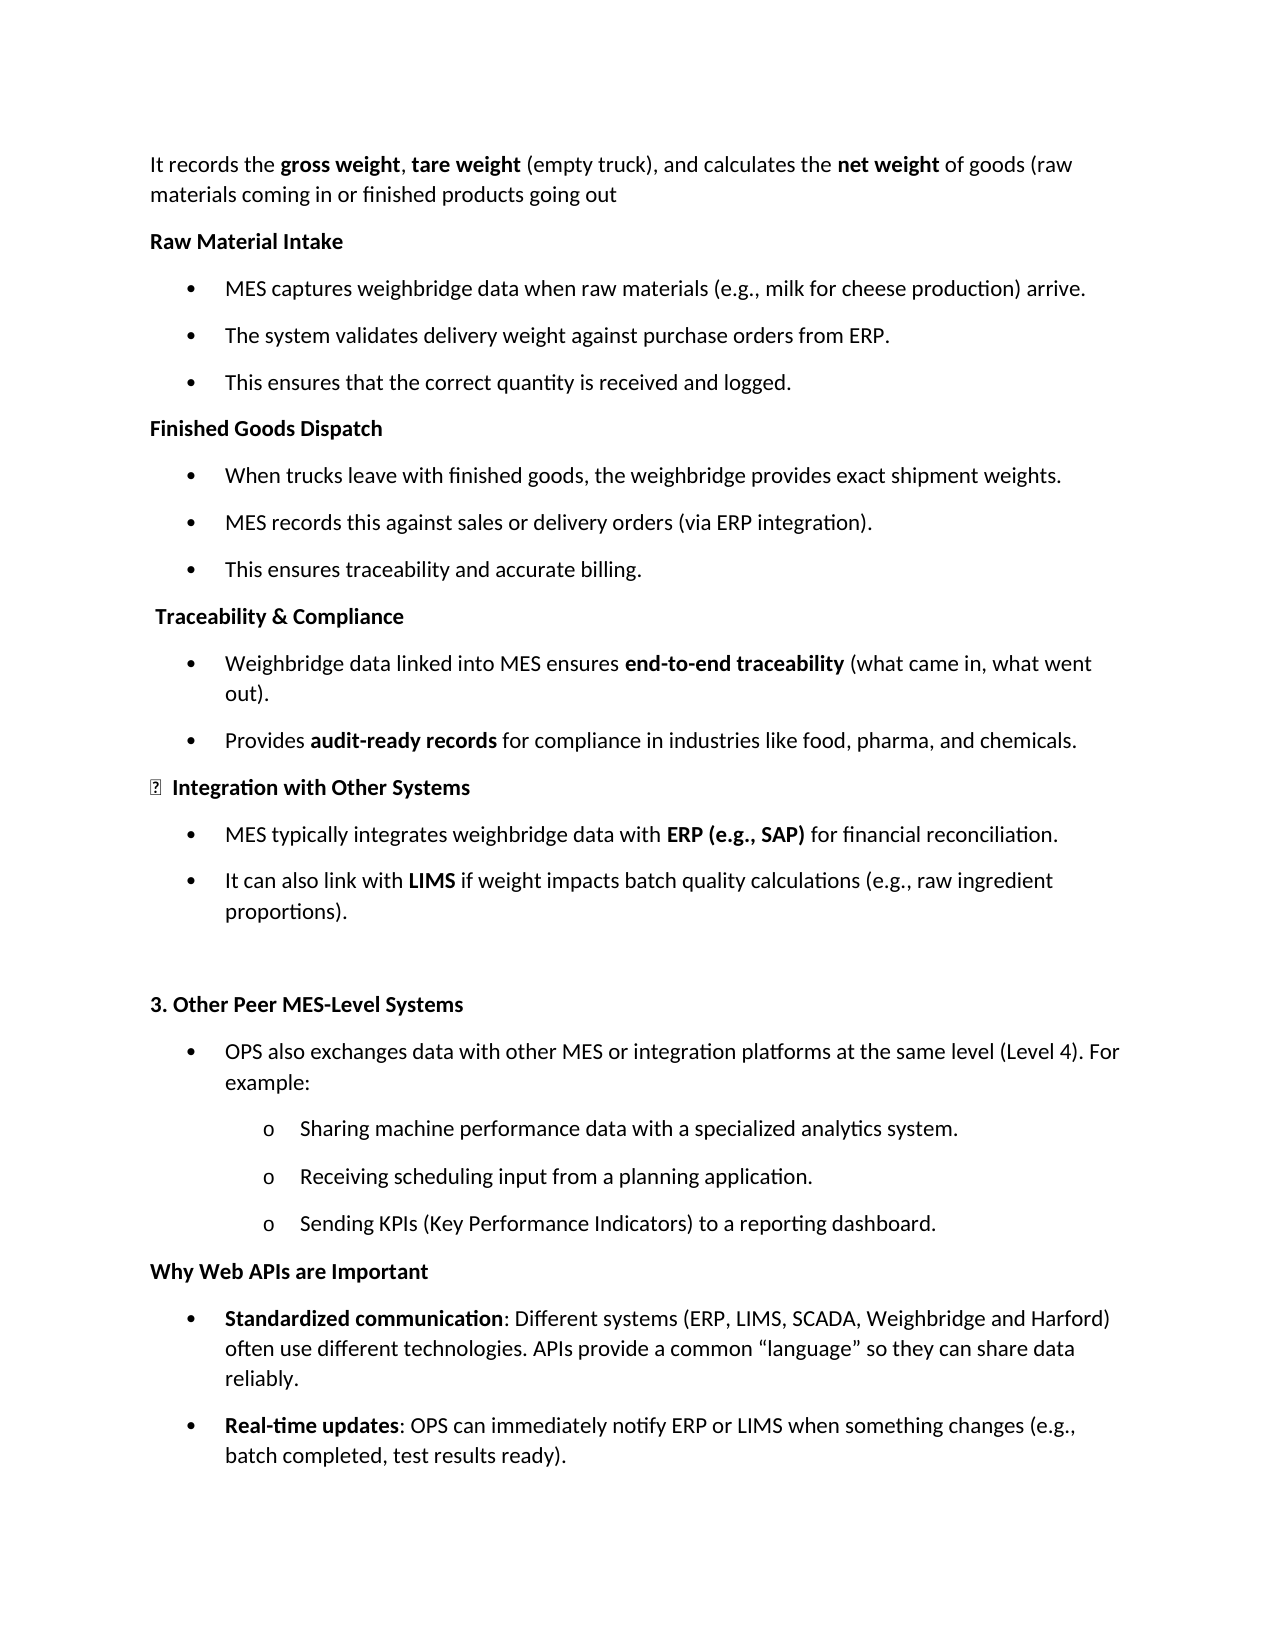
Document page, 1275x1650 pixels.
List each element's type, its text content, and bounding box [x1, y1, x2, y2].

list This ensures that the correct quantity is received and logged. [187, 368, 1125, 396]
list The system validates delivery weight against purchase orders from ERP. [187, 321, 1125, 349]
list MES captures weighbridge data when raw materials (e.g., milk for cheese production) arrive. [187, 274, 1125, 302]
text It records the gross weight, tare weight (empty truck), and calculates the net weight of goods (raw materials coming in or finished products going out [150, 150, 1125, 208]
list Standardized communication: Different systems (ERP, LIMS, SCADA, Weighbridge and Harford) often use different technologies. APIs provide a common “language” so they can share data reliably. [187, 1304, 1125, 1392]
text Finished Goods Dispatch [150, 414, 1125, 443]
text Raw Material Intake [150, 227, 1125, 255]
list Real-time updates: OPS can immediately notify ERP or LIMS when something changes (e.g., batch completed, test results ready). [187, 1411, 1125, 1469]
text  Integration with Other Systems [150, 773, 1125, 801]
text Traceability & Compliance [150, 602, 1125, 630]
text 3. Other Peer MES-Level Systems [150, 991, 1125, 1019]
list Weighbridge data linked into MES ensures end-to-end traceability (what came in, what went out). [187, 649, 1125, 707]
list MES typically integrates weighbridge data with ERP (e.g., SAP) for financial reconciliation. [187, 820, 1125, 848]
list Sharing machine performance data with a specialized analytics system. [262, 1114, 1125, 1143]
list MES records this against sales or delivery orders (via ERP integration). [187, 508, 1125, 536]
list This ensures traceability and accurate billing. [187, 555, 1125, 583]
list Receiving scheduling input from a planning application. [262, 1162, 1125, 1191]
list Provides audit-ready records for compliance in industries like food, pharma, and chemicals. [187, 726, 1125, 754]
text Why Web APIs are Important [150, 1257, 1125, 1285]
list OPS also exchanges data with other MES or integration platforms at the same level (Level 4). For example: [187, 1037, 1125, 1096]
list It can also link with LIMS if weight impacts batch quality calculations (e.g., raw ingredient proportions). [187, 867, 1125, 925]
list When trucks leave with finished goods, the weighbridge provides exact shipment weights. [187, 461, 1125, 489]
list Sending KPIs (Key Performance Indicators) to a reporting dashboard. [262, 1209, 1125, 1238]
